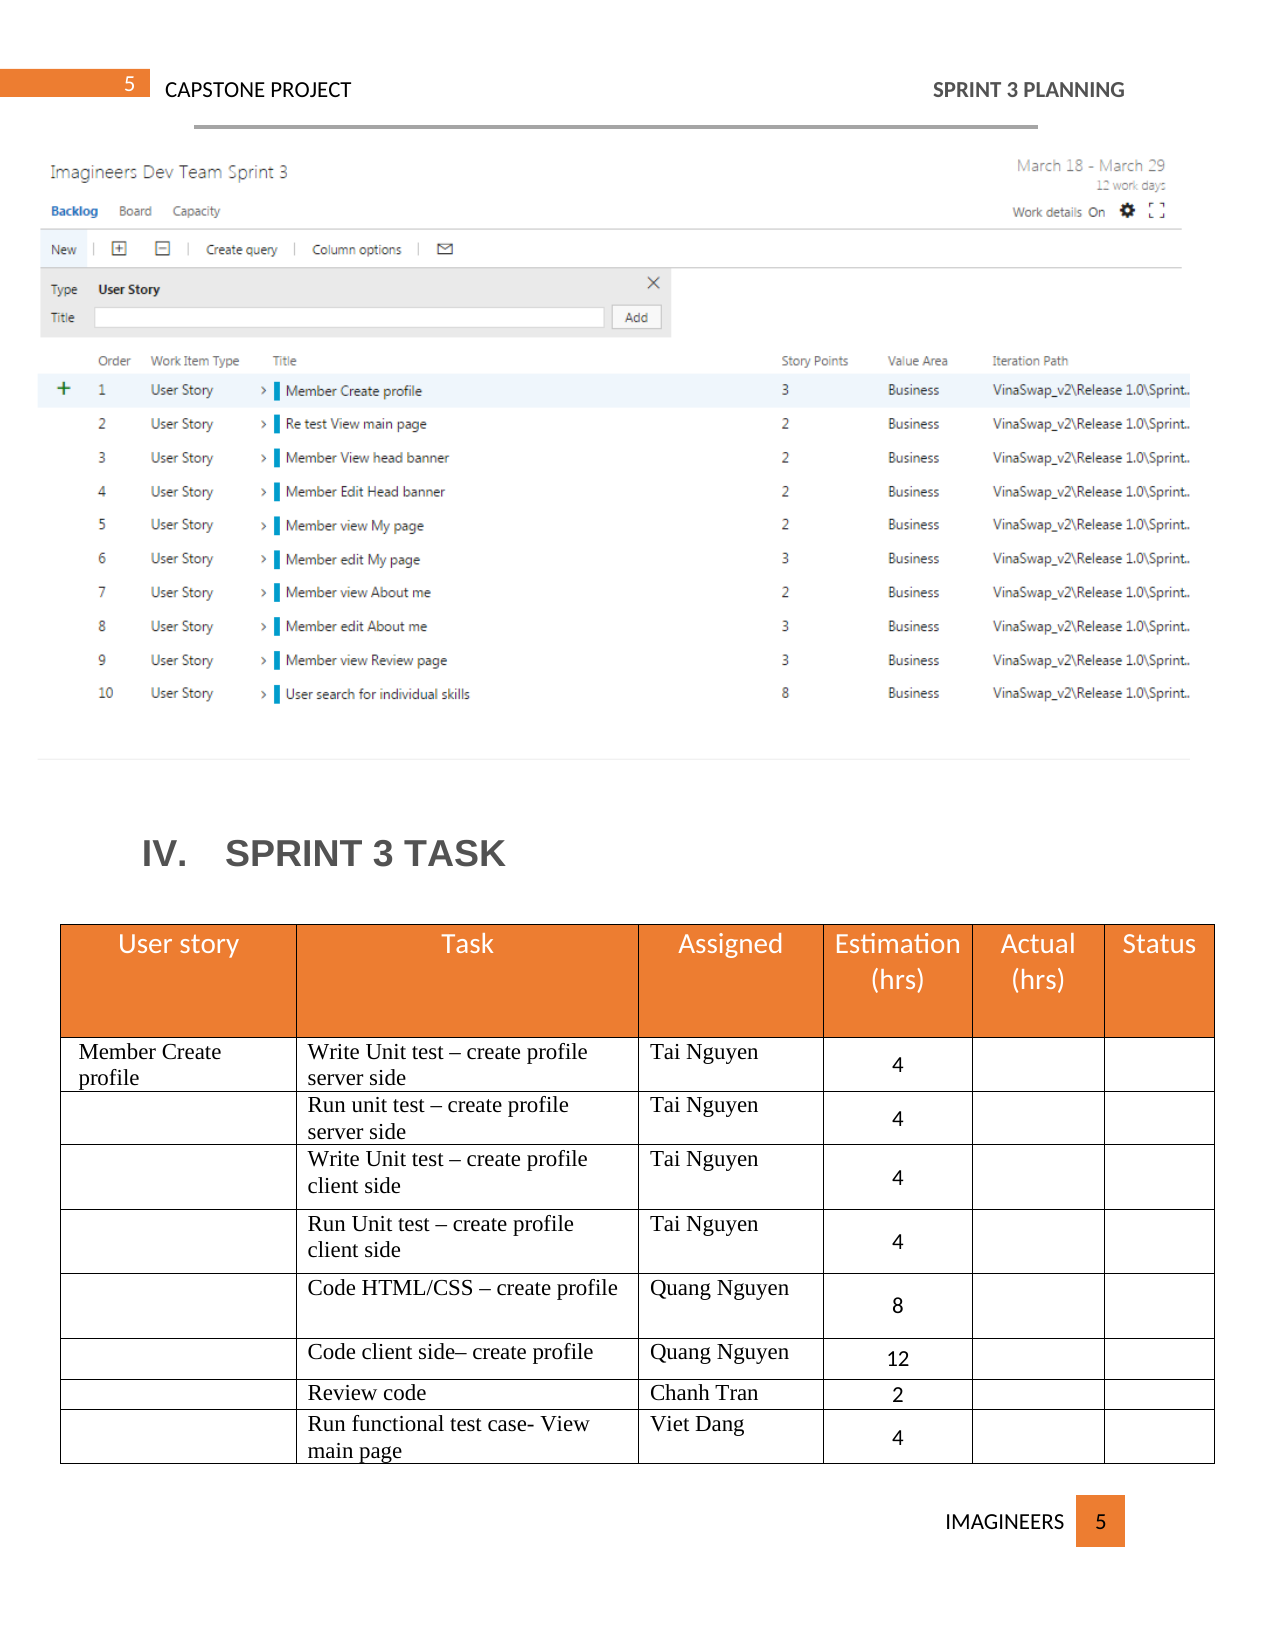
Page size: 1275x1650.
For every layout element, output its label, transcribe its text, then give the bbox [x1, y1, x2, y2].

table_cell [973, 1339, 1104, 1378]
table_cell Tai Nguyen [639, 1210, 823, 1273]
table_cell Review code [297, 1380, 638, 1409]
table_cell [1105, 1145, 1214, 1209]
table_cell [61, 1380, 296, 1409]
table_cell [61, 1410, 296, 1463]
table_cell 2 [824, 1380, 972, 1409]
table_cell Tai Nguyen [639, 1092, 823, 1144]
table_cell Member Create profile [61, 1038, 296, 1091]
table_cell [973, 1038, 1104, 1091]
table_header Estimation (hrs) [824, 925, 972, 1037]
table_cell Quang Nguyen [639, 1274, 823, 1337]
table_header Assigned [639, 925, 823, 1037]
table_cell 4 [824, 1038, 972, 1091]
table_cell Quang Nguyen [639, 1339, 823, 1378]
table_cell [1105, 1380, 1214, 1409]
table_cell 4 [824, 1210, 972, 1273]
table_cell Run Unit test – create profile client side [297, 1210, 638, 1273]
table_cell 4 [824, 1145, 972, 1209]
table_cell Code HTML/CSS – create profile [297, 1274, 638, 1337]
table_cell Viet Dang [639, 1410, 823, 1463]
table_cell Tai Nguyen [639, 1145, 823, 1209]
table_cell [1105, 1092, 1214, 1144]
table_cell [1105, 1210, 1214, 1273]
table_cell Write Unit test – create profile client side [297, 1145, 638, 1209]
table_cell 4 [824, 1092, 972, 1144]
picture [37, 150, 1190, 760]
table_header Actual (hrs) [973, 925, 1104, 1037]
table_cell Run functional test case- View main page [297, 1410, 638, 1463]
table_cell 12 [824, 1339, 972, 1378]
table_cell [973, 1410, 1104, 1463]
table_header Task [297, 925, 638, 1037]
table_cell Code client side– create profile [297, 1339, 638, 1378]
table_cell [973, 1092, 1104, 1144]
table_cell [61, 1274, 296, 1337]
table_cell [973, 1145, 1104, 1209]
table_cell 8 [824, 1274, 972, 1337]
table_cell [1105, 1274, 1214, 1337]
table_cell [973, 1380, 1104, 1409]
subtitle SPRINT 3 TASK [187, 832, 1125, 875]
table_header User story [61, 925, 296, 1037]
table_cell [1105, 1339, 1214, 1378]
table_cell [1105, 1410, 1214, 1463]
table_cell Tai Nguyen [639, 1038, 823, 1091]
table_cell Run unit test – create profile server side [297, 1092, 638, 1144]
table_cell [973, 1210, 1104, 1273]
table_cell [1105, 1038, 1214, 1091]
table_cell [61, 1339, 296, 1378]
table_cell [61, 1092, 296, 1144]
table_cell [61, 1210, 296, 1273]
table_cell Chanh Tran [639, 1380, 823, 1409]
table_cell Write Unit test – create profile server side [297, 1038, 638, 1091]
table_header Status [1105, 925, 1214, 1037]
table_cell 4 [824, 1410, 972, 1463]
table_cell [61, 1145, 296, 1209]
table_cell [973, 1274, 1104, 1337]
